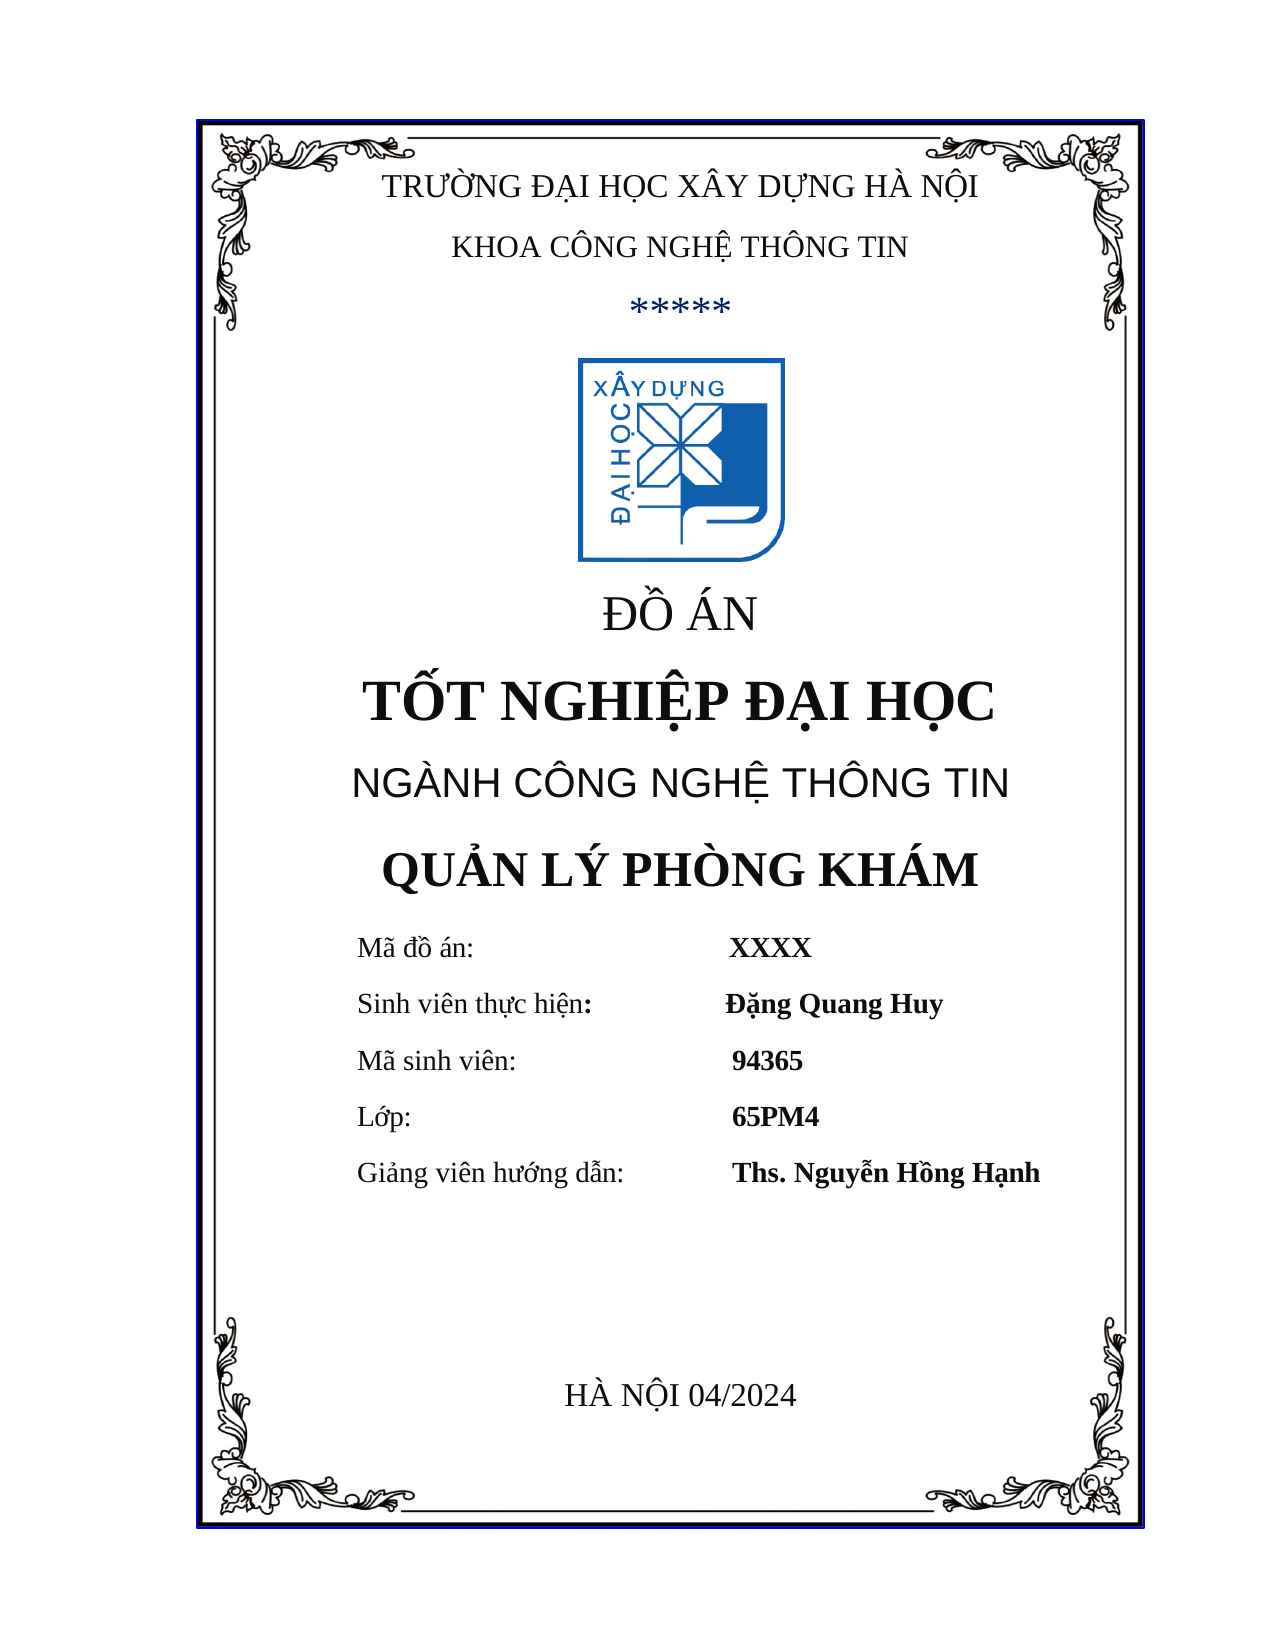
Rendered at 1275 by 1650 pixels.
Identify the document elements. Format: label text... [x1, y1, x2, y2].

text Mã sinh viên: 94365 [357, 1043, 1196, 1076]
text TRƯỜNG ĐẠI HỌC XÂY DỰNG HÀ NỘI [194, 167, 1167, 205]
text NGÀNH CÔNG NGHỆ THÔNG TIN [205, 758, 1156, 806]
text Sinh viên thực hiện: Đặng Quang Huy [357, 987, 1196, 1020]
text ĐỒ ÁN [205, 584, 1156, 642]
title TỐT NGHIỆP ĐẠI HỌC [205, 666, 1155, 733]
text HÀ NỘI 04/2024 [205, 1376, 1156, 1414]
text Mã đồ án: XXXX [357, 930, 1196, 964]
text ***** [205, 287, 1156, 335]
text KHOA CÔNG NGHỆ THÔNG TIN [205, 228, 1155, 264]
picture [198, 205, 1143, 1527]
picture [198, 121, 1143, 167]
text Lớp: 65PM4 [357, 1099, 1196, 1133]
text Giảng viên hướng dẫn: Ths. Nguyễn Hồng Hạnh [357, 1155, 1196, 1189]
text QUẢN LÝ PHÒNG KHÁM [353, 839, 1007, 897]
